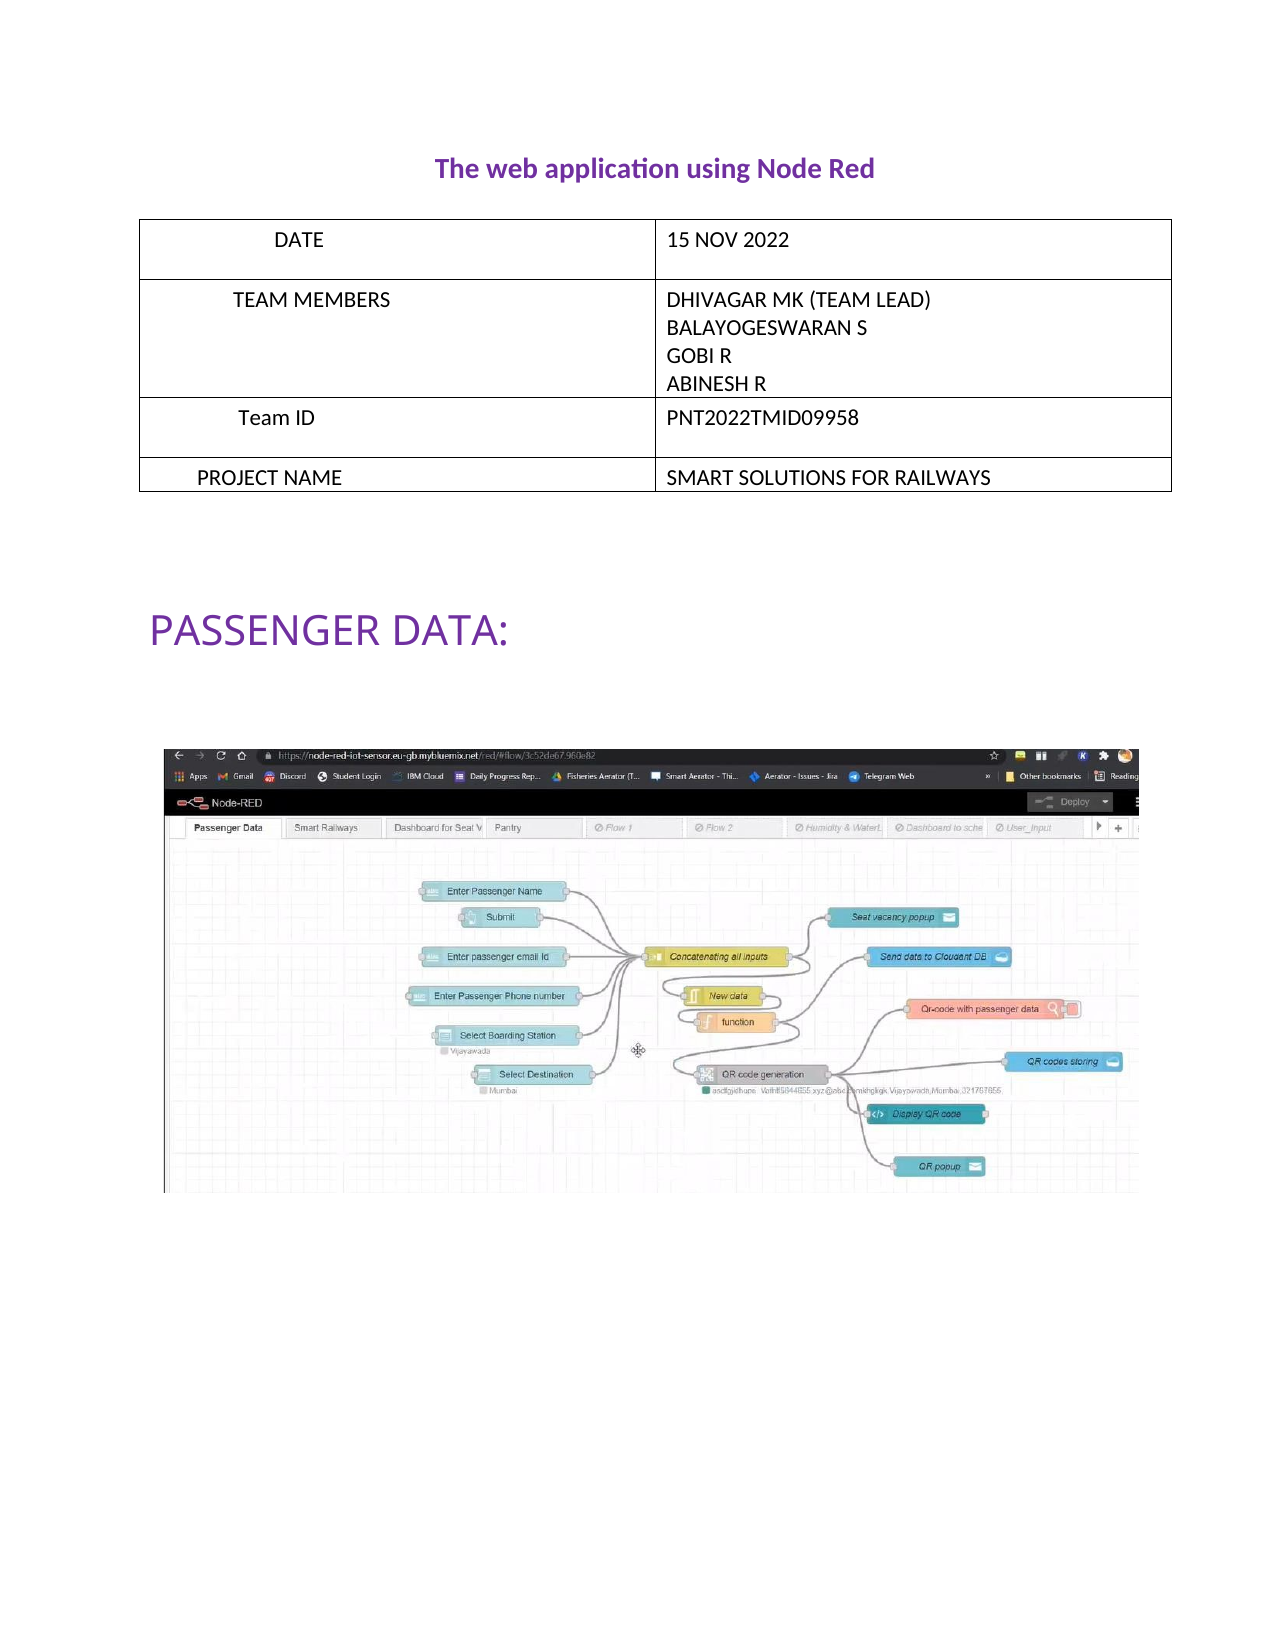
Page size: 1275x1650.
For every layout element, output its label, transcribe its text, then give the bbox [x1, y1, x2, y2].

table_cell SMART SOLUTIONS FOR RAILWAYS [656, 458, 1171, 491]
table_cell PROJECT NAME [140, 458, 655, 491]
text The web application using Node Red [150, 150, 883, 186]
table_cell DHIVAGAR MK (TEAM LEAD) BALAYOGESWARAN S GOBI R ABINESH R [656, 280, 1171, 397]
table_header DATE [140, 220, 655, 279]
picture [163, 749, 1139, 1193]
table_cell TEAM MEMBERS [140, 280, 655, 397]
text PASSENGER DATA: [148, 601, 1140, 658]
table_cell PNT2022TMID09958 [656, 398, 1171, 457]
table_header 15 NOV 2022 [656, 220, 1171, 279]
table_cell Team ID [140, 398, 655, 457]
